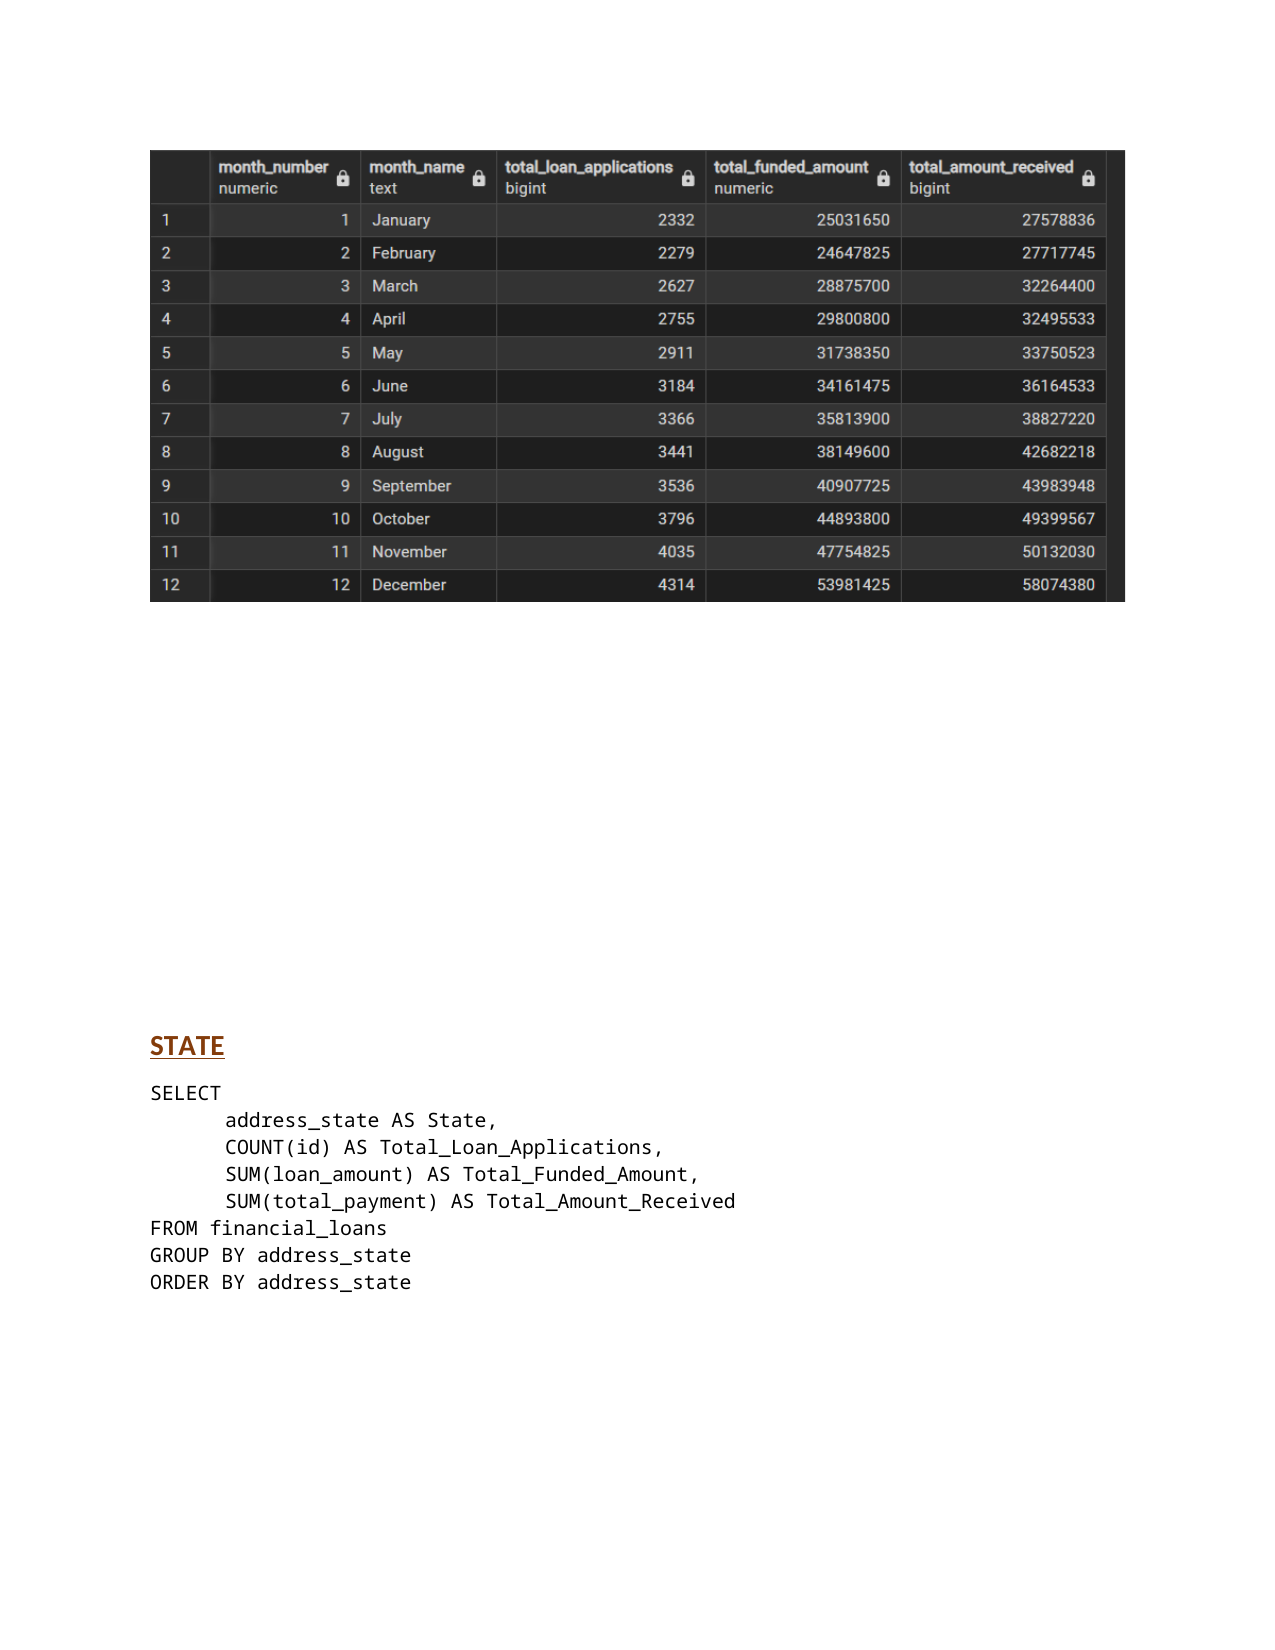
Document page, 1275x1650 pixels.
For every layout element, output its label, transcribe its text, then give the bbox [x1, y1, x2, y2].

text ORDER BY address_state [150, 1268, 1125, 1295]
text GROUP BY address_state [150, 1241, 1125, 1268]
text COUNT(id) AS Total_Loan_Applications, [150, 1133, 1125, 1161]
text STATE [150, 1027, 1125, 1063]
text SUM(total_payment) AS Total_Amount_Received [150, 1187, 1125, 1214]
text SUM(loan_amount) AS Total_Funded_Amount, [150, 1161, 1125, 1187]
text SELECT [150, 1079, 1125, 1107]
text address_state AS State, [150, 1107, 1125, 1133]
picture [150, 150, 1125, 602]
text FROM financial_loans [150, 1214, 1125, 1241]
